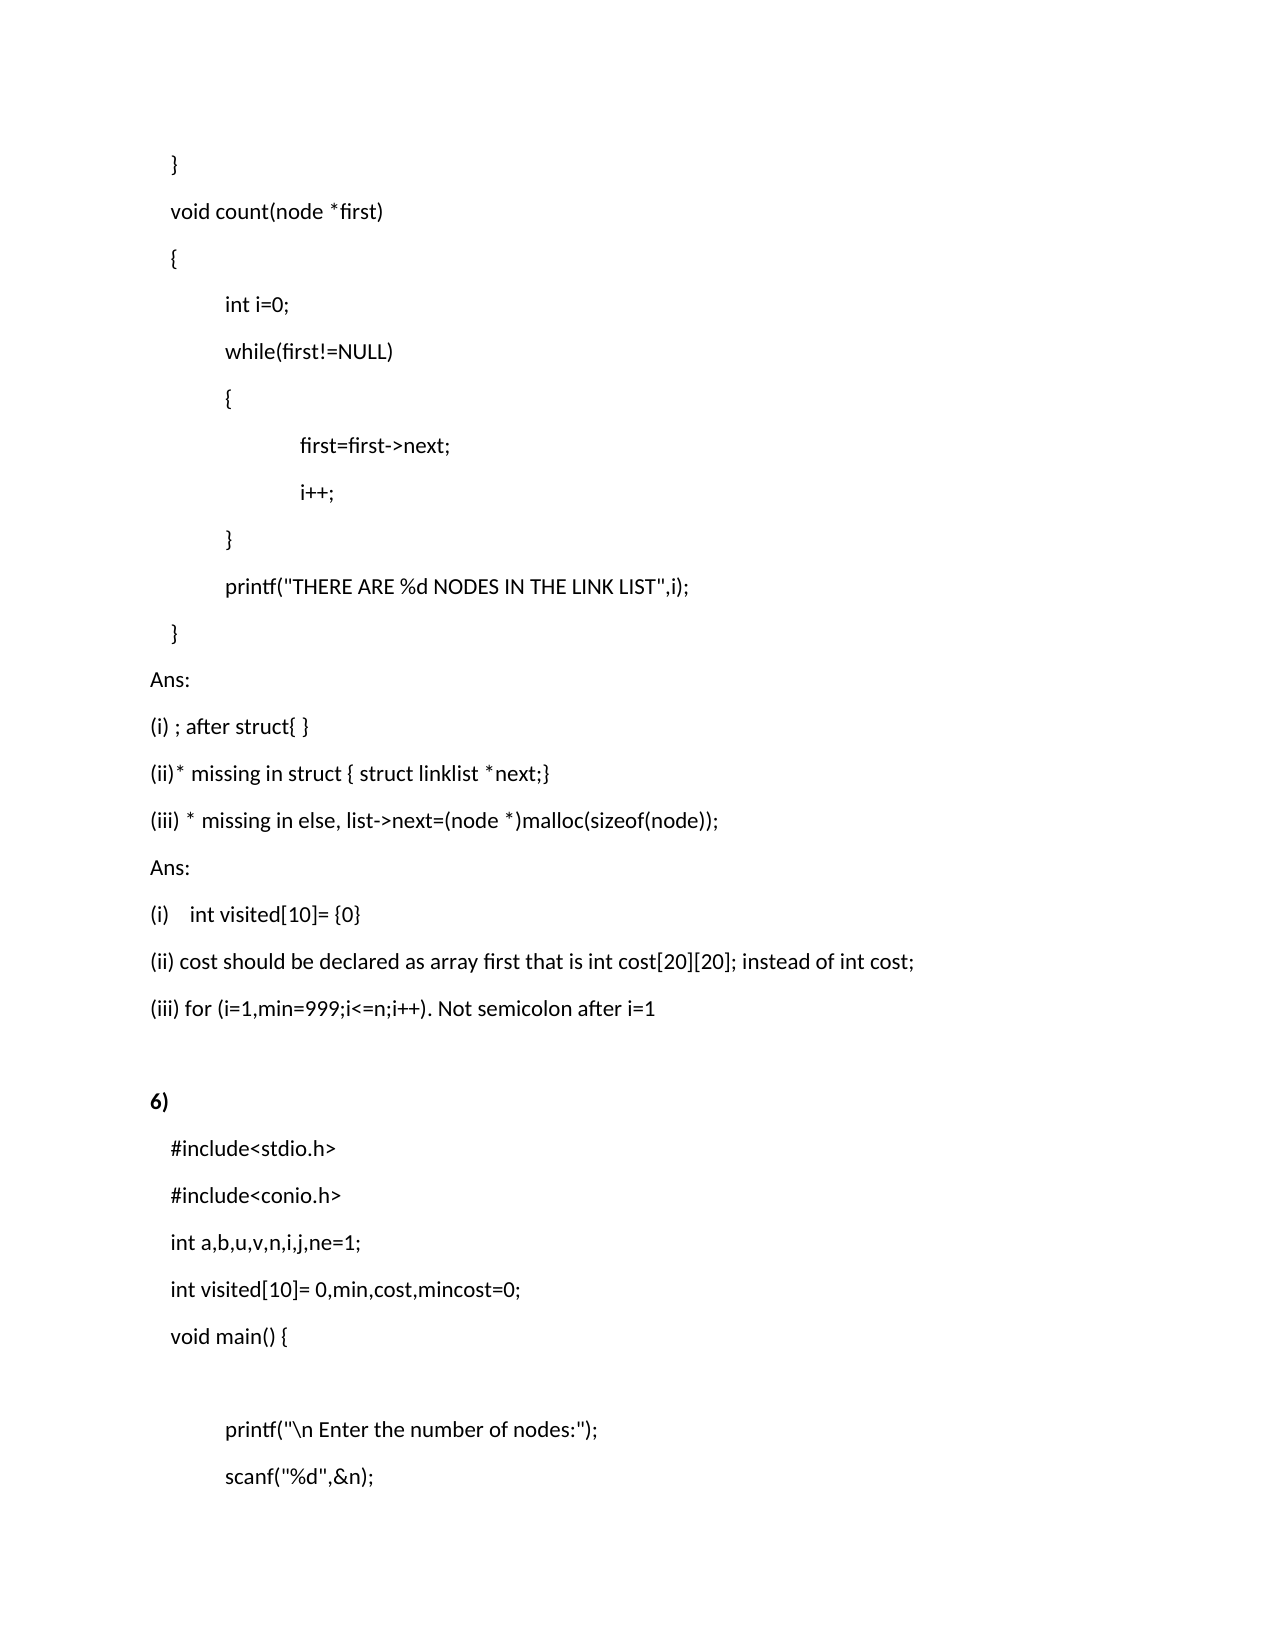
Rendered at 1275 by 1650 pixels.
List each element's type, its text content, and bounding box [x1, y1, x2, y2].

text (ii) cost should be declared as array first that is int cost[20][20]; instead of int cost; [150, 947, 1125, 975]
text i++; [150, 478, 1125, 506]
text (iii) * missing in else, list->next=(node *)malloc(sizeof(node)); [150, 806, 1125, 834]
text #include<stdio.h> [150, 1134, 1125, 1162]
text (ii)* missing in struct { struct linklist *next;} [150, 759, 1125, 787]
text Ans: [150, 853, 1125, 881]
text 6) [150, 1087, 1125, 1116]
text } [150, 619, 1125, 647]
text #include<conio.h> [150, 1181, 1125, 1209]
text Ans: [150, 666, 1125, 694]
text void main() { [150, 1322, 1125, 1350]
text scanf("%d",&n); [150, 1462, 1125, 1491]
text while(first!=NULL) [150, 337, 1125, 366]
text int a,b,u,v,n,i,j,ne=1; [150, 1228, 1125, 1256]
text printf("THERE ARE %d NODES IN THE LINK LIST",i); [150, 572, 1125, 600]
text int i=0; [150, 291, 1125, 319]
text (i) int visited[10]= {0} [150, 900, 1125, 928]
text int visited[10]= 0,min,cost,mincost=0; [150, 1275, 1125, 1303]
text } [150, 525, 1125, 553]
text (iii) for (i=1,min=999;i<=n;i++). Not semicolon after i=1 [150, 994, 1125, 1022]
text (i) ; after struct{ } [150, 712, 1125, 741]
text printf("\n Enter the number of nodes:"); [150, 1416, 1125, 1444]
text { [150, 384, 1125, 412]
text } [150, 150, 1125, 178]
text { [150, 244, 1125, 272]
text void count(node *first) [150, 197, 1125, 225]
text first=first->next; [150, 431, 1125, 459]
